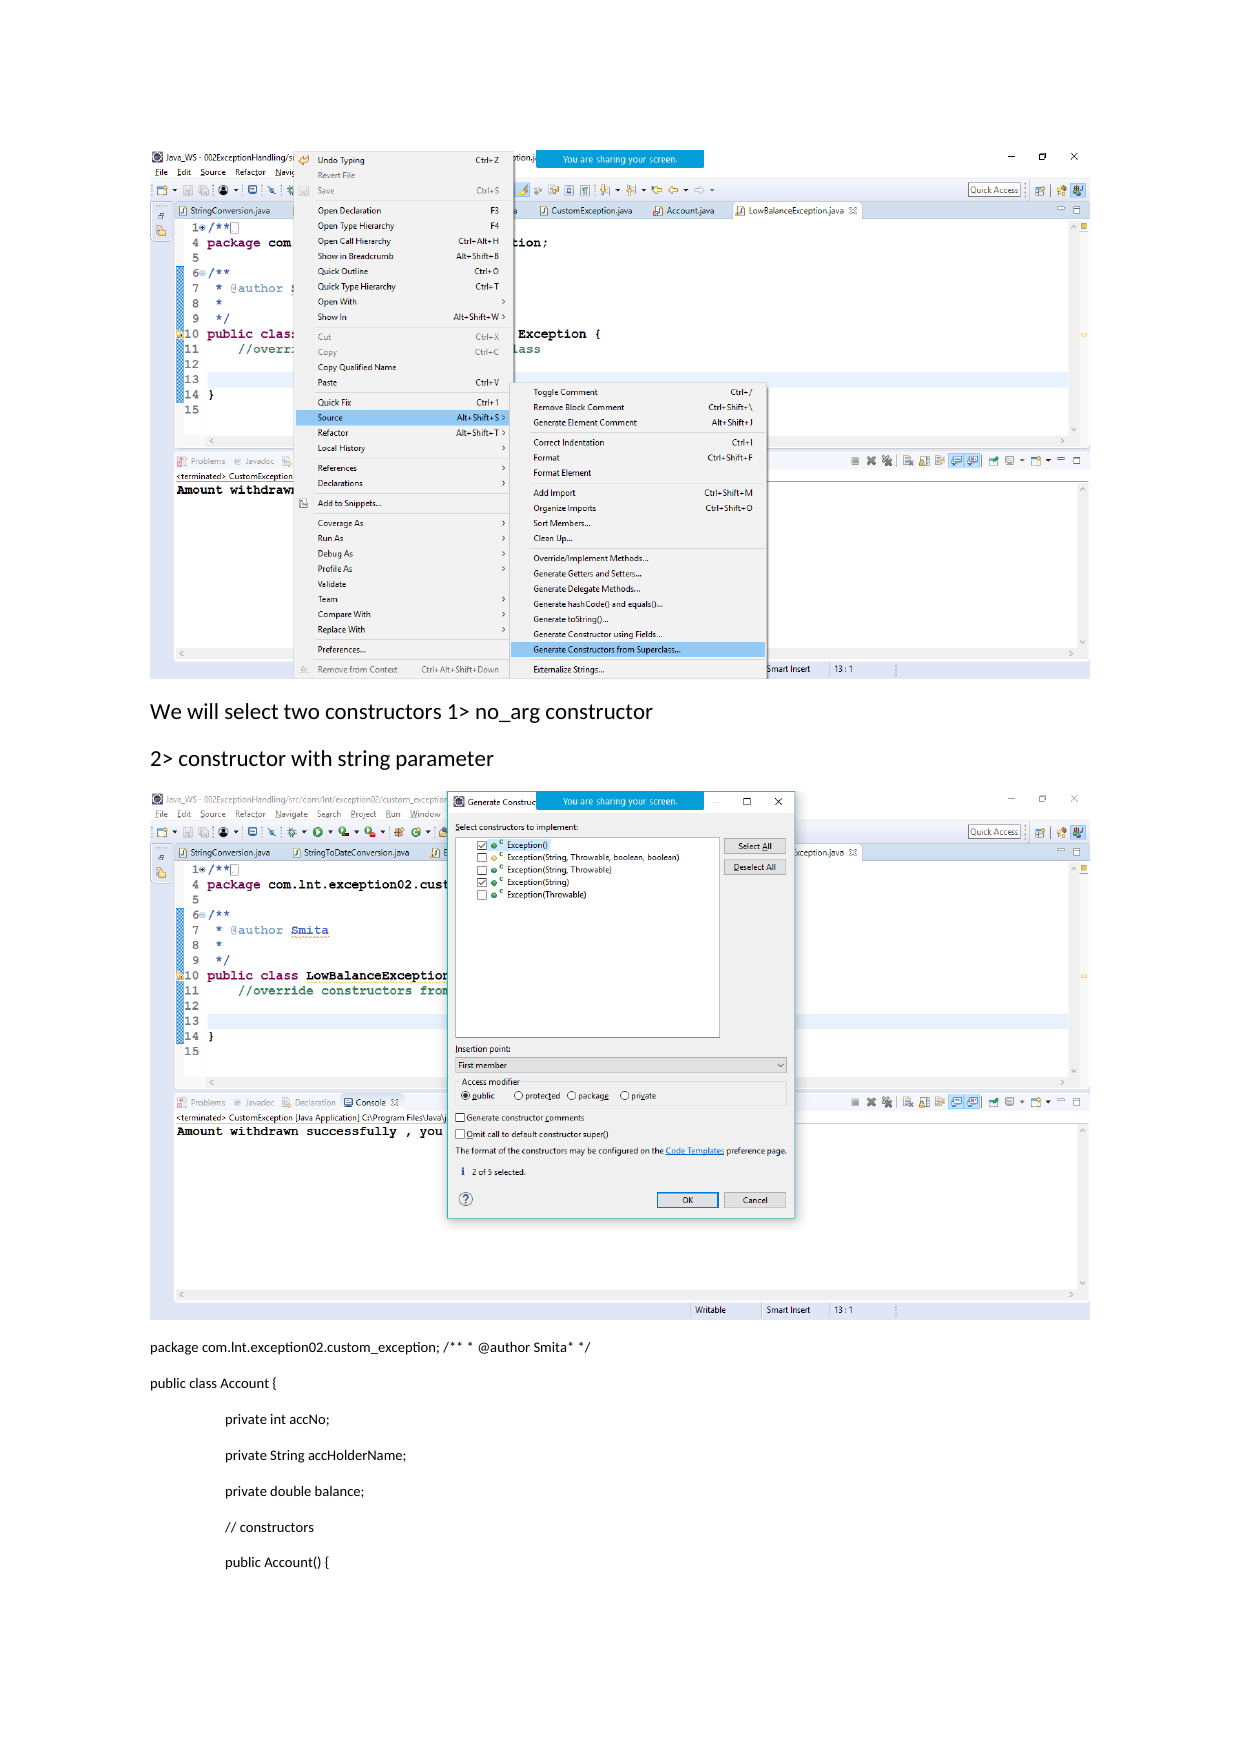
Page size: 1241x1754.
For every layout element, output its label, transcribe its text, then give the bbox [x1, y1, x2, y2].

text public class Account { [150, 1374, 1090, 1392]
text // constructors [150, 1518, 1090, 1536]
text private int accNo; [150, 1410, 1090, 1428]
picture [150, 791, 1091, 1320]
text private double balance; [150, 1482, 1090, 1500]
text We will select two constructors 1> no_arg constructor [150, 697, 1090, 726]
text 2> constructor with string parameter [150, 744, 1090, 772]
text public Account() { [150, 1554, 1090, 1572]
picture [150, 150, 1091, 679]
text private String accHolderName; [150, 1446, 1090, 1464]
text package com.lnt.exception02.custom_exception; /** * @author Smita* */ [150, 1339, 1090, 1357]
